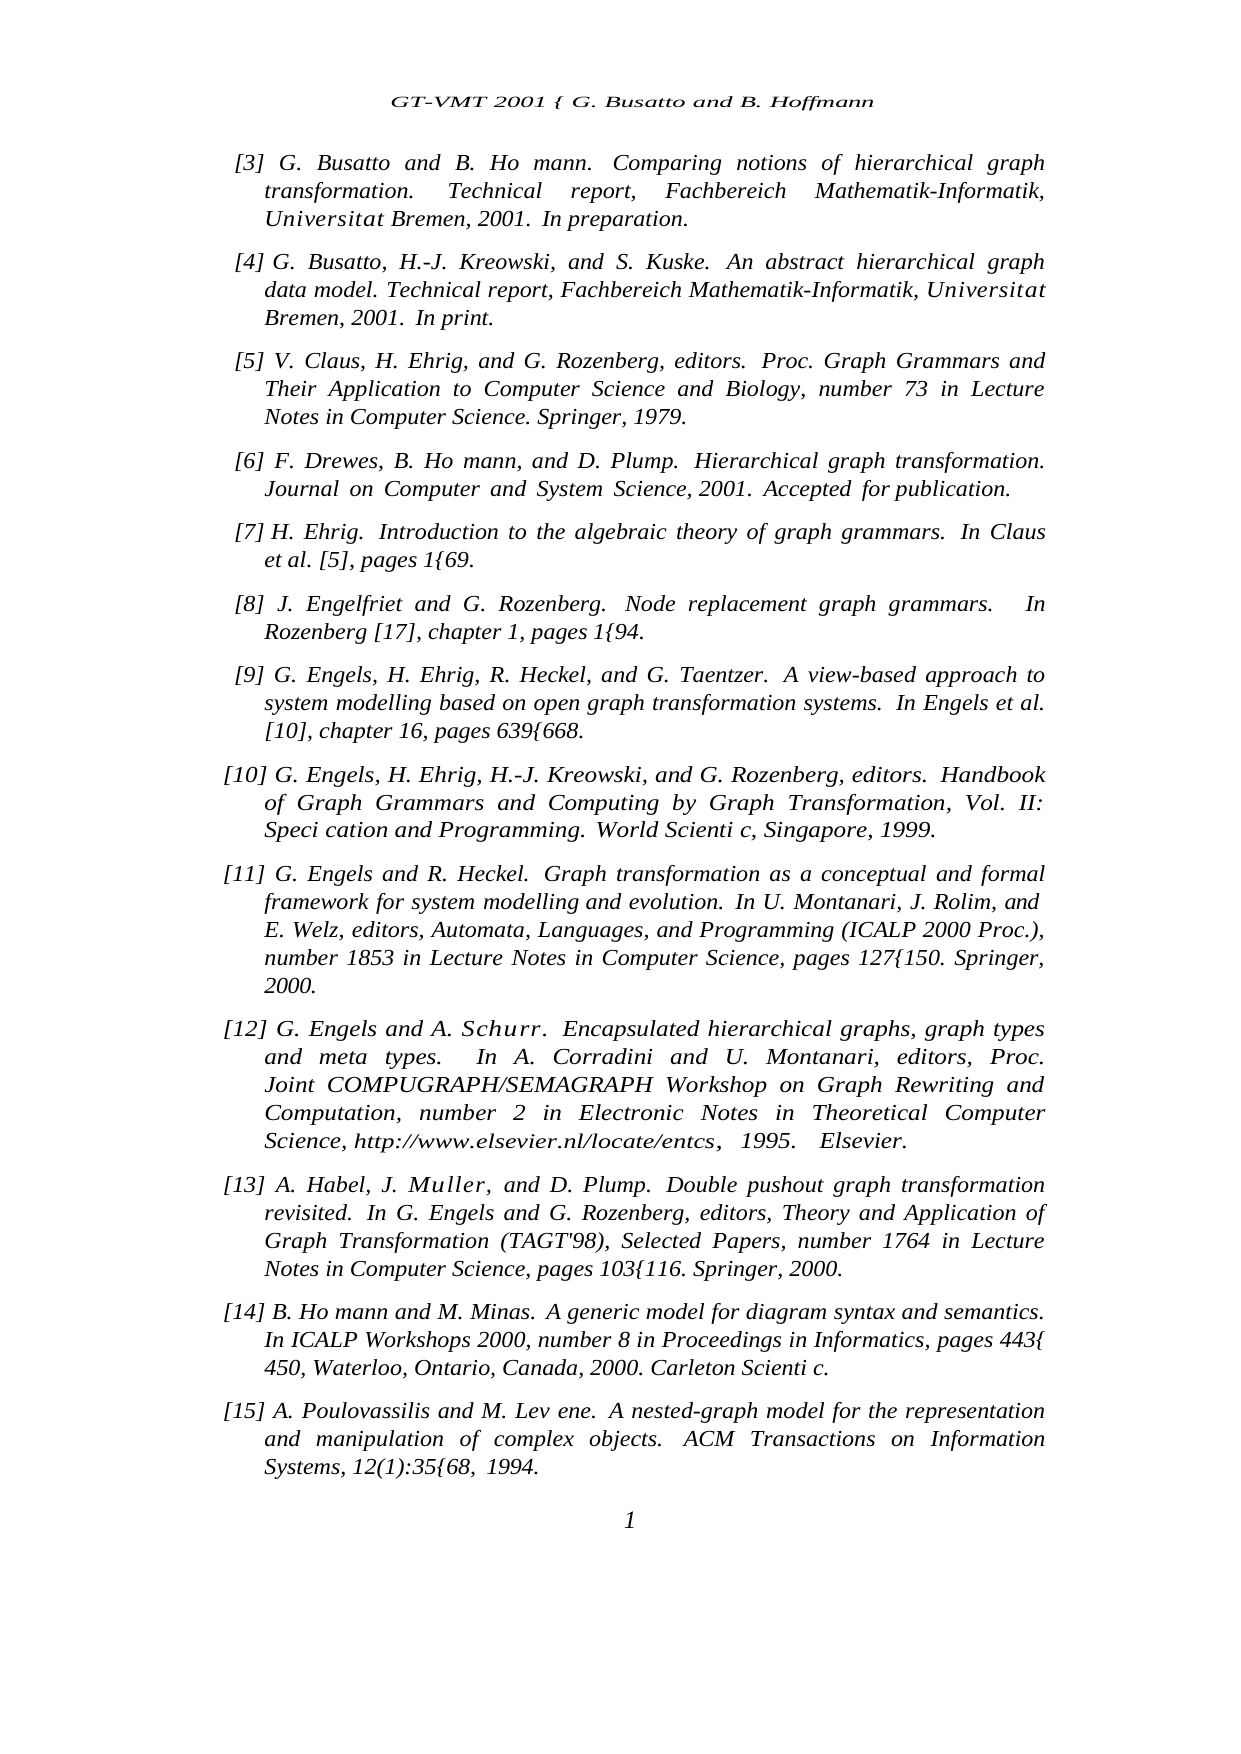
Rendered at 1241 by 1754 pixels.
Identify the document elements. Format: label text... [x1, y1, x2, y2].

text [10] G. Engels, H. Ehrig, H.-J. Kreowski, and G. Rozenberg, editors. Handbook of Graph Grammars and Computing by Graph Transformation, Vol. II: Speci cation and Programming. World Scienti c, Singapore, 1999. [223, 761, 1045, 843]
text [7] H. Ehrig. Introduction to the algebraic theory of graph grammars. In Claus et al. [5], pages 1{69. [234, 518, 1046, 573]
text [6] F. Drewes, B. Ho mann, and D. Plump. Hierarchical graph transformation. Journal on Computer and System Science, 2001. Accepted for publication. [234, 447, 1046, 501]
text [12] G. Engels and A. Schurr. Encapsulated hierarchical graphs, graph types and meta types. In A. Corradini and U. Montanari, editors, Proc. Joint COMPUGRAPH/SEMAGRAPH Workshop on Graph Rewriting and Computation, number 2 in Electronic Notes in Theoretical Computer Science, http://www.elsevier.nl/locate/entcs, 1995. Elsevier. [223, 1016, 1045, 1153]
text [3] G. Busatto and B. Ho mann. Comparing notions of hierarchical graph transformation. Technical report, Fachbereich Mathematik-Informatik, Universitat Bremen, 2001. In preparation. [234, 149, 1046, 231]
text [4] G. Busatto, H.-J. Kreowski, and S. Kuske. An abstract hierarchical graph data model. Technical report, Fachbereich Mathematik-Informatik, Universitat Bremen, 2001. In print. [234, 248, 1046, 330]
text [15] A. Poulovassilis and M. Lev ene. A nested-graph model for the representation and manipulation of complex objects. ACM Transactions on Information Systems, 12(1):35{68, 1994. [223, 1398, 1045, 1480]
text [13] A. Habel, J. Muller, and D. Plump. Double pushout graph transformation revisited. In G. Engels and G. Rozenberg, editors, Theory and Application of Graph Transformation (TAGT'98), Selected Papers, number 1764 in Lecture Notes in Computer Science, pages 103{116. Springer, 2000. [223, 1171, 1046, 1281]
text [14] B. Ho mann and M. Minas. A generic model for diagram syntax and semantics. In ICALP Workshops 2000, number 8 in Proceedings in Informatics, pages 443{ 450, Waterloo, Ontario, Canada, 2000. Carleton Scienti c. [223, 1298, 1045, 1380]
text E. Welz, editors, Automata, Languages, and Programming (ICALP 2000 Proc.), number 1853 in Lecture Notes in Computer Science, pages 127{150. Springer, 2000. [264, 916, 1046, 998]
text [9] G. Engels, H. Ehrig, R. Heckel, and G. Taentzer. A view-based approach to system modelling based on open graph transformation systems. In Engels et al. [10], chapter 16, pages 639{668. [234, 661, 1045, 743]
text [11] G. Engels and R. Heckel. Graph transformation as a conceptual and formal framework for system modelling and evolution. In U. Montanari, J. Rolim, and [223, 860, 1046, 914]
text [8] J. Engelfriet and G. Rozenberg. Node replacement graph grammars. In Rozenberg [17], chapter 1, pages 1{94. [234, 590, 1046, 644]
text [5] V. Claus, H. Ehrig, and G. Rozenberg, editors. Proc. Graph Grammars and Their Application to Computer Science and Biology, number 73 in Lecture Notes in Computer Science. Springer, 1979. [234, 348, 1045, 430]
